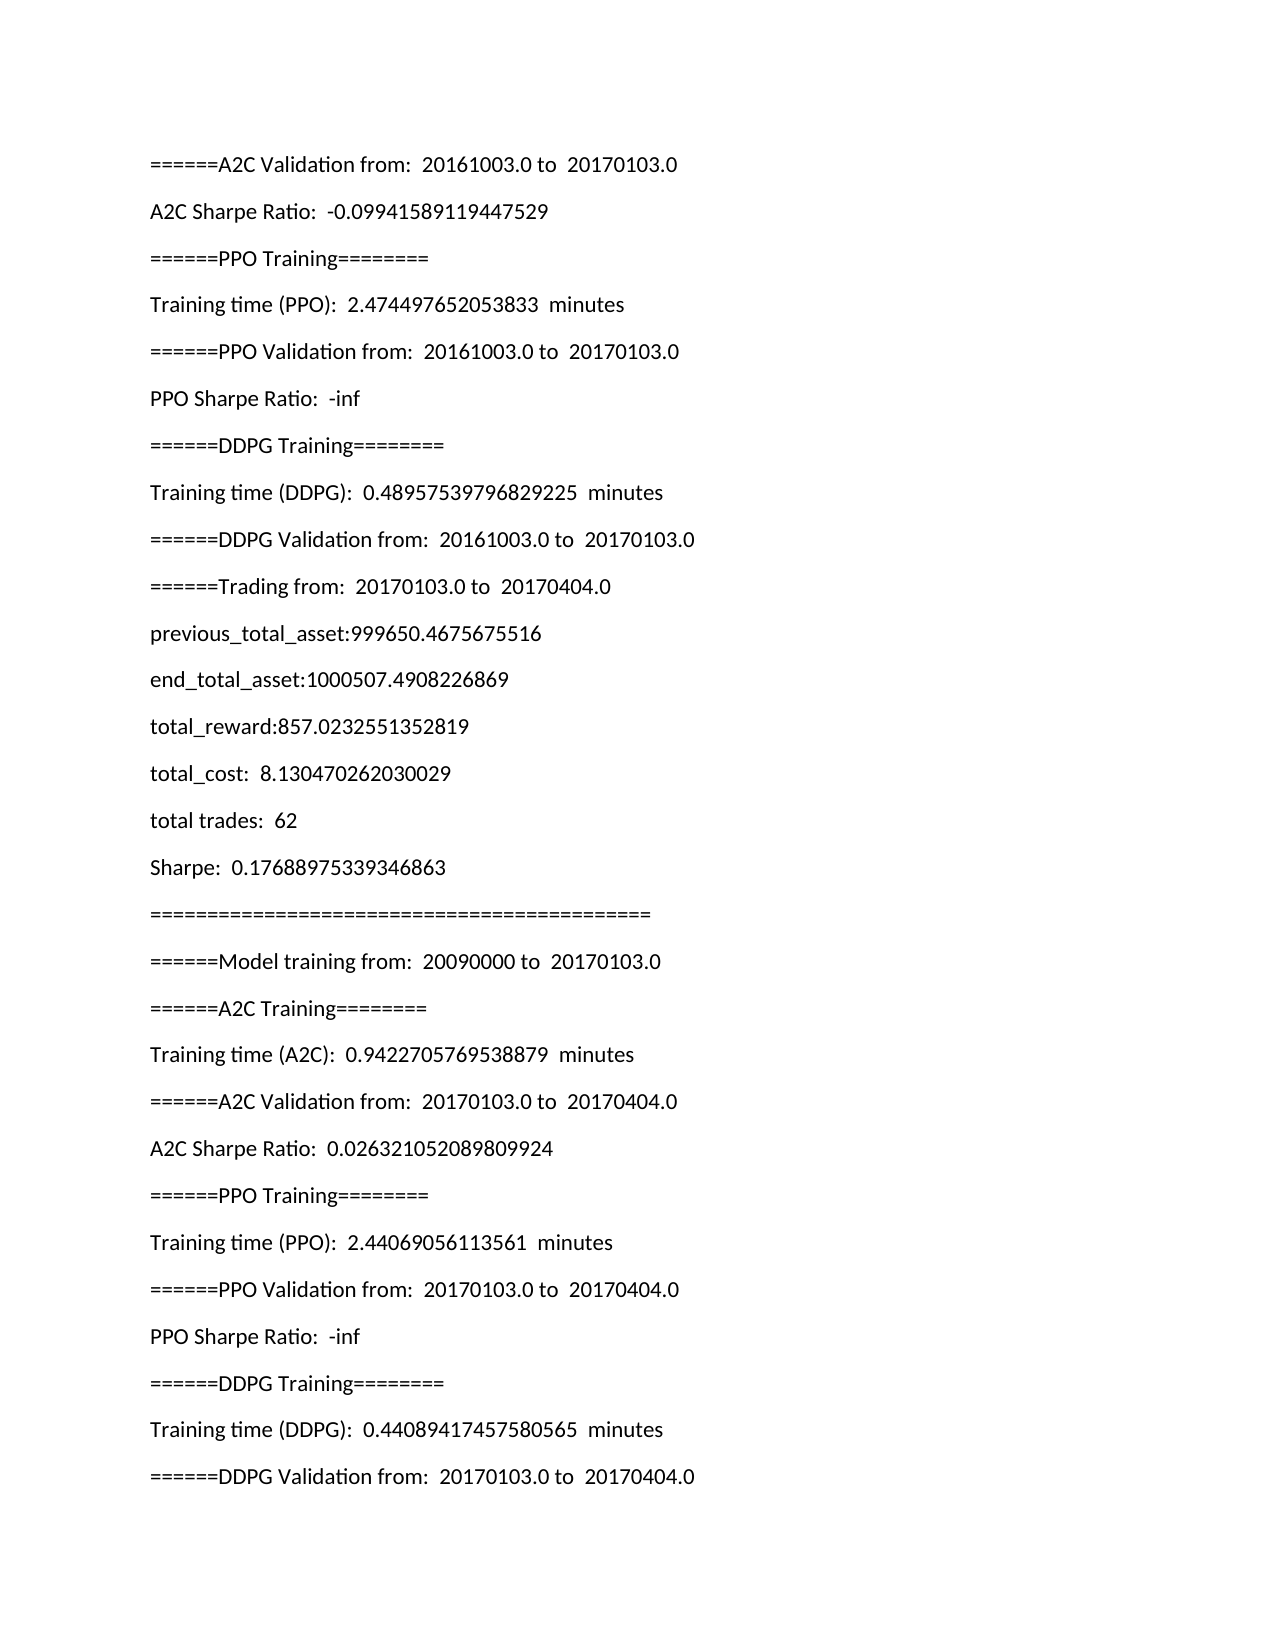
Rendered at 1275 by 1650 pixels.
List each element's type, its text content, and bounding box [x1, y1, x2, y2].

text Training time (PPO): 2.44069056113561 minutes [150, 1228, 1125, 1256]
text A2C Sharpe Ratio: -0.09941589119447529 [150, 197, 1125, 225]
text previous_total_asset:999650.4675675516 [150, 619, 1125, 647]
text ======PPO Validation from: 20161003.0 to 20170103.0 [150, 337, 1125, 366]
text end_total_asset:1000507.4908226869 [150, 666, 1125, 694]
text ======DDPG Training======== [150, 1369, 1125, 1397]
text ======PPO Validation from: 20170103.0 to 20170404.0 [150, 1275, 1125, 1303]
text ======DDPG Training======== [150, 431, 1125, 459]
text ============================================ [150, 900, 1125, 928]
text PPO Sharpe Ratio: -inf [150, 1322, 1125, 1350]
text ======DDPG Validation from: 20170103.0 to 20170404.0 [150, 1462, 1125, 1491]
text ======A2C Validation from: 20161003.0 to 20170103.0 [150, 150, 1125, 178]
text total_cost: 8.130470262030029 [150, 759, 1125, 787]
text Training time (PPO): 2.474497652053833 minutes [150, 291, 1125, 319]
text ======Model training from: 20090000 to 20170103.0 [150, 947, 1125, 975]
text ======Trading from: 20170103.0 to 20170404.0 [150, 572, 1125, 600]
text total_reward:857.0232551352819 [150, 712, 1125, 741]
text ======PPO Training======== [150, 1181, 1125, 1209]
text ======A2C Training======== [150, 994, 1125, 1022]
text ======DDPG Validation from: 20161003.0 to 20170103.0 [150, 525, 1125, 553]
text PPO Sharpe Ratio: -inf [150, 384, 1125, 412]
text Training time (DDPG): 0.48957539796829225 minutes [150, 478, 1125, 506]
text ======A2C Validation from: 20170103.0 to 20170404.0 [150, 1087, 1125, 1116]
text A2C Sharpe Ratio: 0.026321052089809924 [150, 1134, 1125, 1162]
text Training time (DDPG): 0.44089417457580565 minutes [150, 1416, 1125, 1444]
text Sharpe: 0.17688975339346863 [150, 853, 1125, 881]
text Training time (A2C): 0.9422705769538879 minutes [150, 1041, 1125, 1069]
text ======PPO Training======== [150, 244, 1125, 272]
text total trades: 62 [150, 806, 1125, 834]
